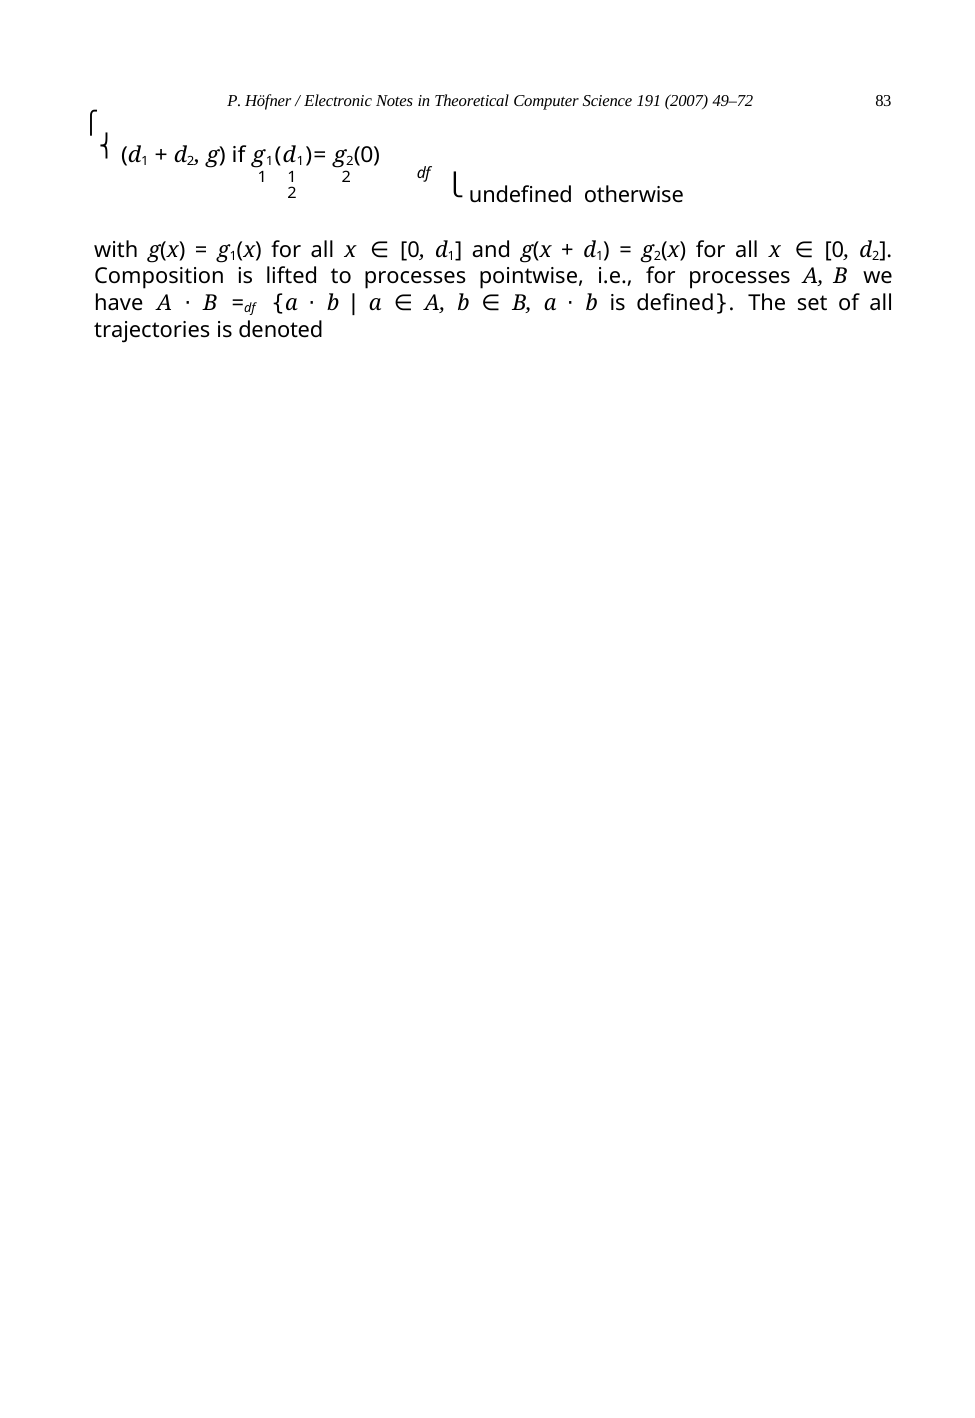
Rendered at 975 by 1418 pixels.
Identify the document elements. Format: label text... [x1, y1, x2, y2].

text with g(x) = g1(x) for all x ∈ [0, d1] and g(x + d1) = g2(x) for all x ∈ [0, d2]. Composition is lifted to processes pointwise, i.e., for processes A, B we have A · B =df {a · b | a ∈ A, b ∈ B, a · b is defined}. The set of all trajectories is denoted [94, 236, 893, 343]
text undefined otherwise [469, 181, 904, 207]
text 1 1 2 2 [257, 169, 380, 202]
text ⎧⎨ (d1 + d2, g) if g1(d1)= g2(0) [83, 110, 427, 169]
